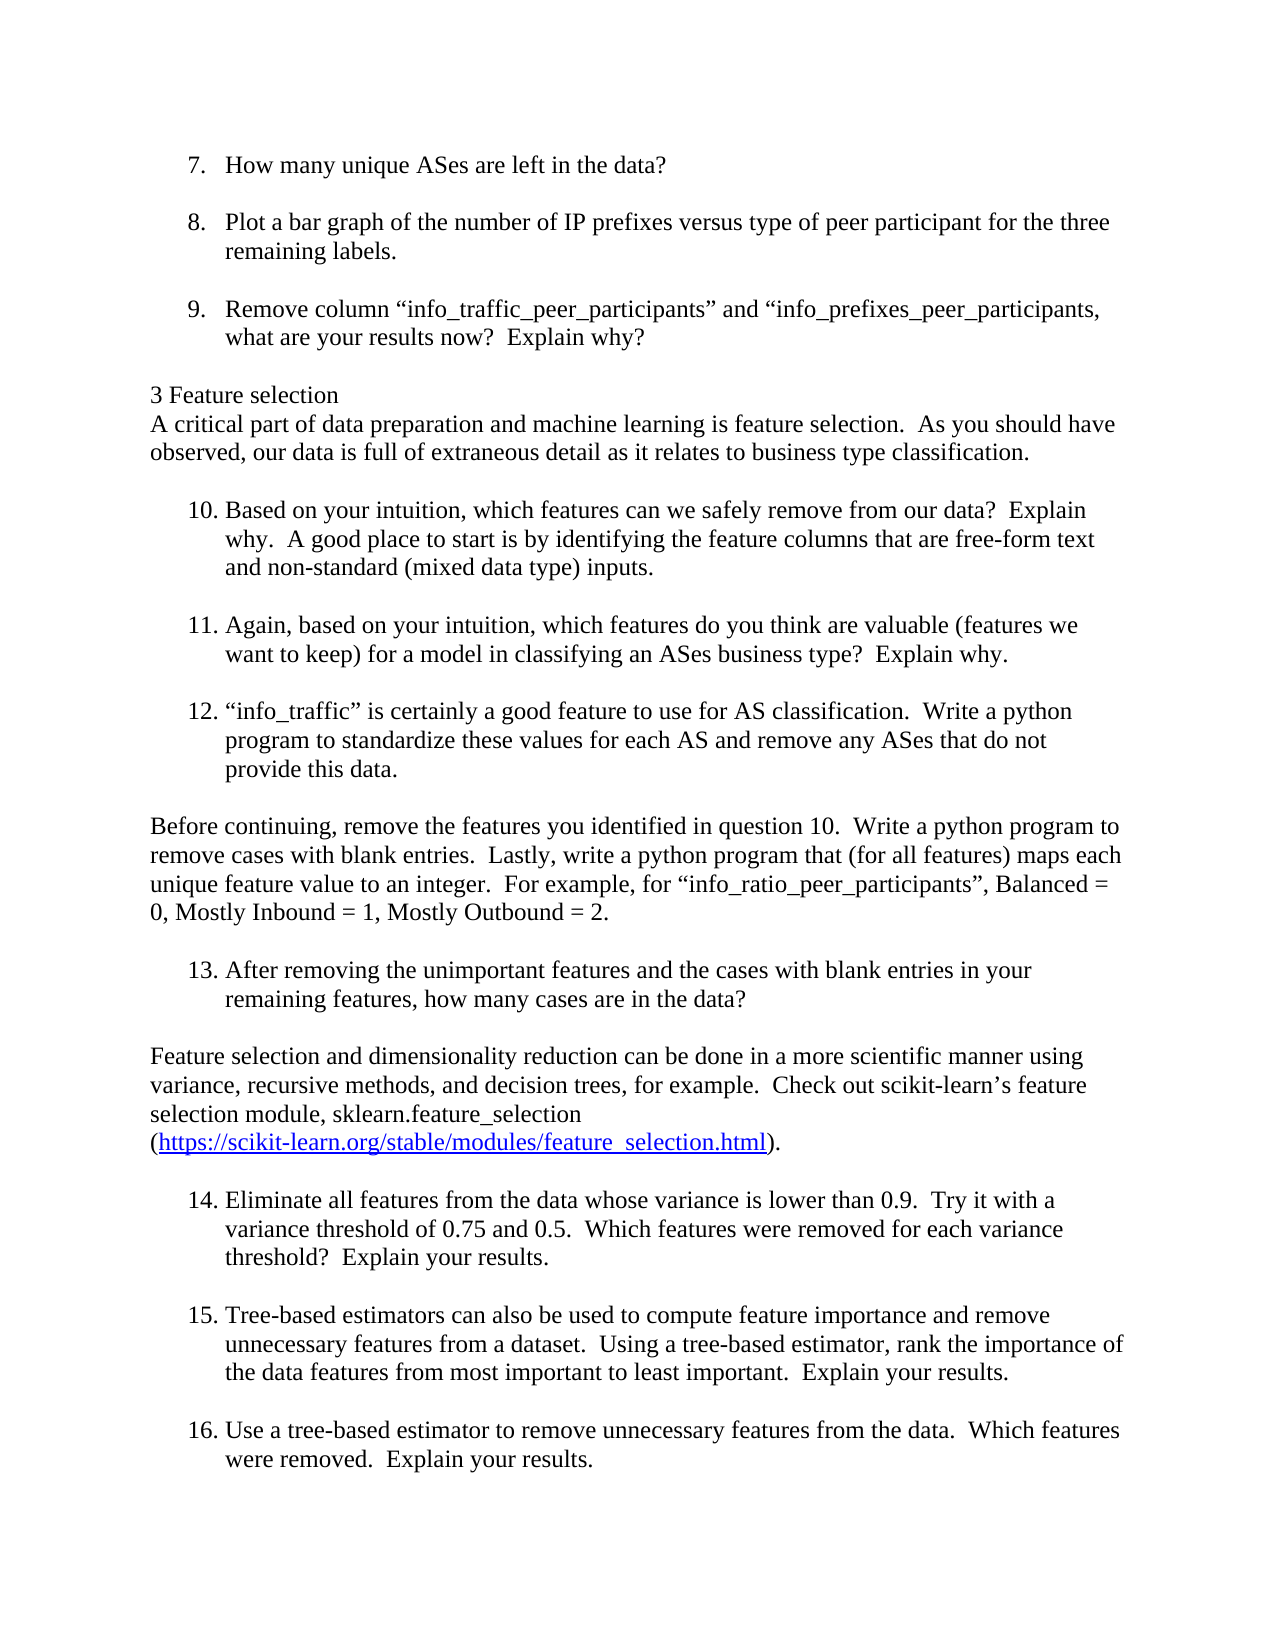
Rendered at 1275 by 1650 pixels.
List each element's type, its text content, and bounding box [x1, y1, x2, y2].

list Based on your intuition, which features can we safely remove from our data? Explain why. A good place to start is by identifying the feature columns that are free-form text and non-standard (mixed data type) inputs. [187, 495, 1125, 581]
list Eliminate all features from the data whose variance is lower than 0.9. Try it with a variance threshold of 0.75 and 0.5. Which features were removed for each variance threshold? Explain your results. [187, 1185, 1125, 1271]
list “info_traffic” is certainly a good feature to use for AS classification. Write a python program to standardize these values for each AS and remove any ASes that do not provide this data. [187, 696, 1125, 782]
list After removing the unimportant features and the cases with blank entries in your remaining features, how many cases are in the data? [187, 955, 1125, 1012]
text A critical part of data preparation and machine learning is feature selection. As you should have observed, our data is full of extraneous detail as it relates to business type classification. [150, 409, 1125, 466]
list Again, based on your intuition, which features do you think are valuable (features we want to keep) for a model in classifying an ASes business type? Explain why. [187, 610, 1125, 667]
text 3 Feature selection [150, 380, 1125, 409]
list Use a tree-based estimator to remove unnecessary features from the data. Which features were removed. Explain your results. [187, 1415, 1125, 1472]
list Tree-based estimators can also be used to compute feature importance and remove unnecessary features from a dataset. Using a tree-based estimator, rank the importance of the data features from most important to least important. Explain your results. [187, 1300, 1125, 1386]
list Remove column “info_traffic_peer_participants” and “info_prefixes_peer_participants, what are your results now? Explain why? [187, 294, 1125, 351]
list Plot a bar graph of the number of IP prefixes versus type of peer participant for the three remaining labels. [187, 207, 1125, 265]
list How many unique ASes are left in the data? [187, 150, 1125, 179]
text Feature selection and dimensionality reduction can be done in a more scientific manner using variance, recursive methods, and decision trees, for example. Check out scikit-learn’s feature selection module, sklearn.feature_selection (https://scikit-learn.org/stable/modules/feature_selection.html). [150, 1041, 1125, 1156]
text Before continuing, remove the features you identified in question 10. Write a python program to remove cases with blank entries. Lastly, write a python program that (for all features) maps each unique feature value to an integer. For example, for “info_ratio_peer_participants”, Balanced = 0, Mostly Inbound = 1, Mostly Outbound = 2. [150, 811, 1125, 926]
